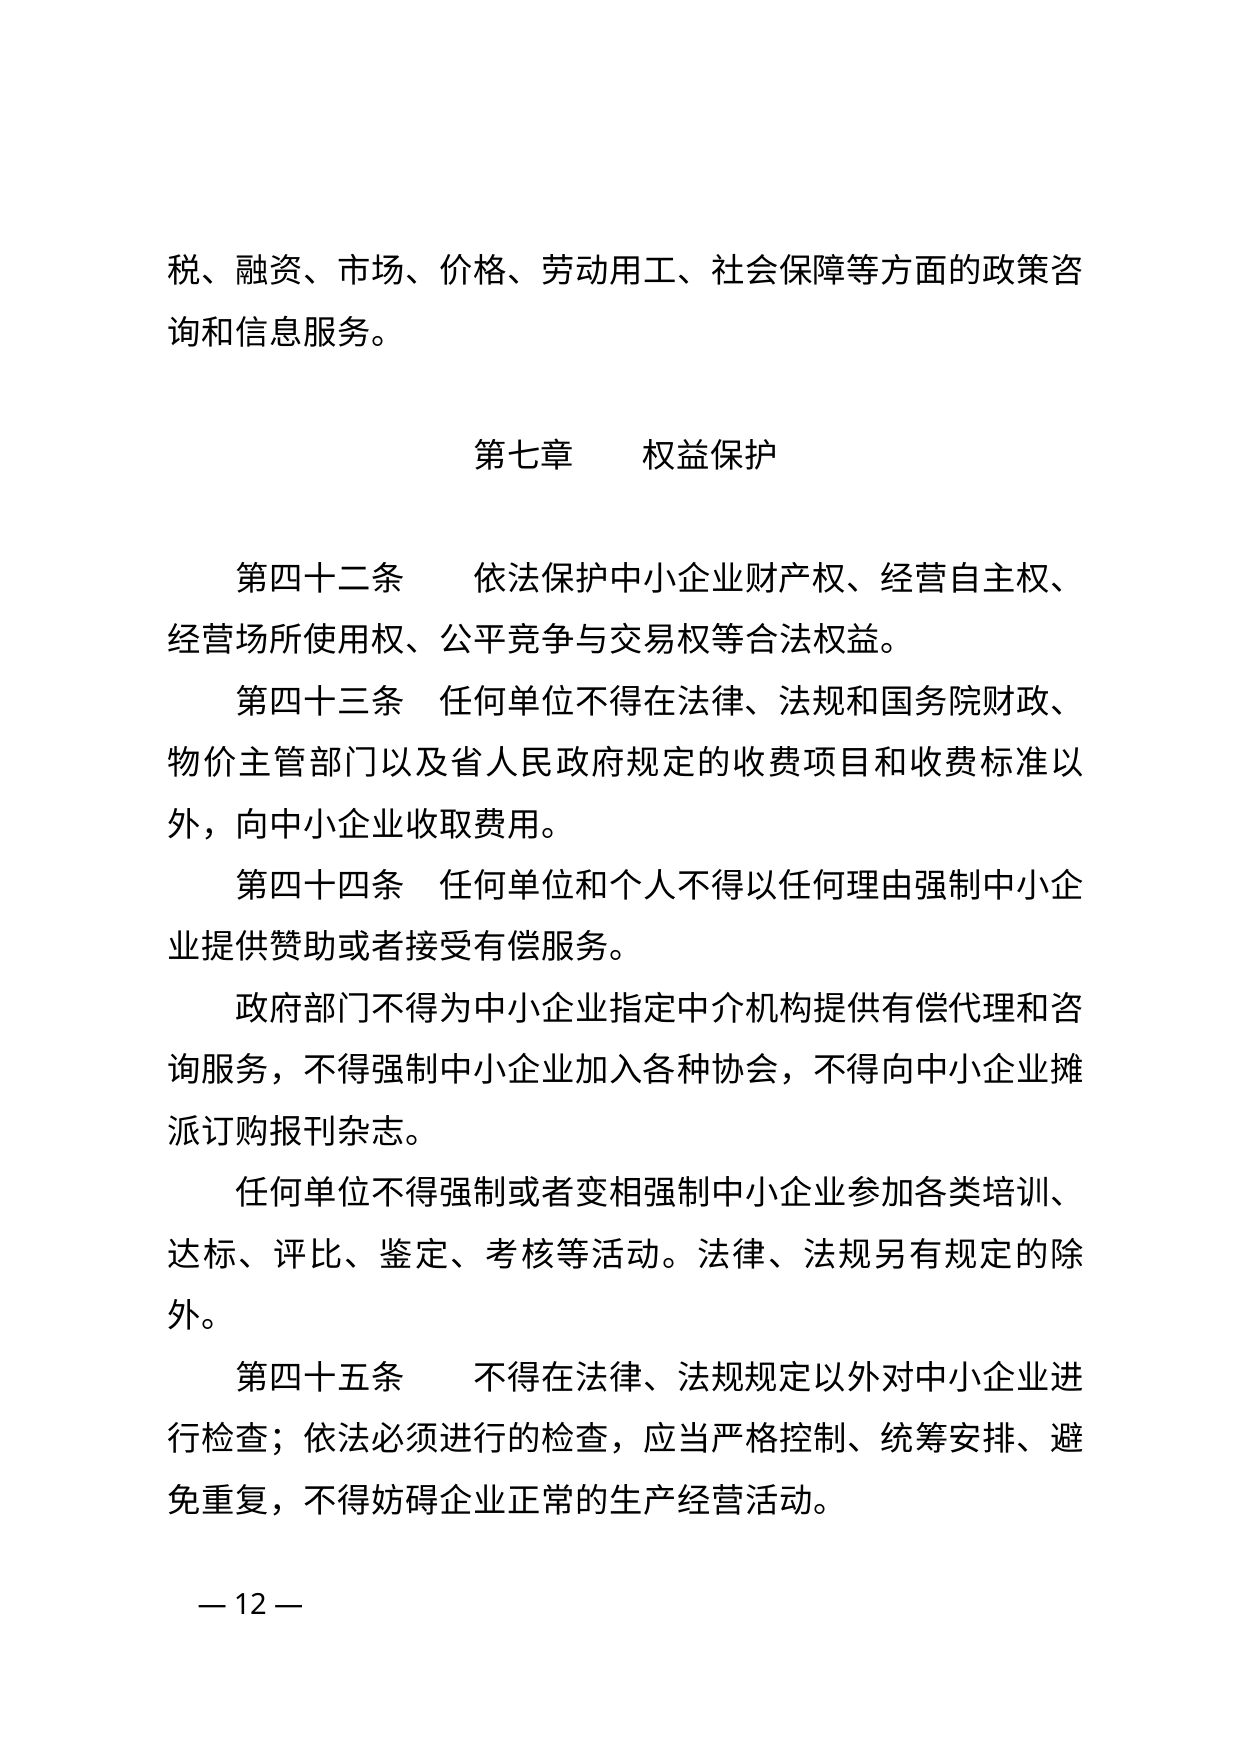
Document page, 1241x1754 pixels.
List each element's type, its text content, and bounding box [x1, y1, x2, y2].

text 第四十四条 任何单位和个人不得以任何理由强制中小企业提供赞助或者接受有偿服务。 [168, 852, 1084, 975]
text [168, 238, 1084, 361]
text 第四十二条 依法保护中小企业财产权、经营自主权、经营场所使用权、公平竞争与交易权等合法权益。 [168, 545, 1084, 668]
text 第七章 权益保护 [168, 422, 1084, 483]
text 第四十三条 任何单位不得在法律、法规和国务院财政、物价主管部门以及省人民政府规定的收费项目和收费标准以外，向中小企业收取费用。 [168, 668, 1084, 852]
text 任何单位不得强制或者变相强制中小企业参加各类培训、达标、评比、鉴定、考核等活动。法律、法规另有规定的除外。 [168, 1159, 1084, 1344]
text 第四十五条 不得在法律、法规规定以外对中小企业进行检查；依法必须进行的检查，应当严格控制、统筹安排、避免重复，不得妨碍企业正常的生产经营活动。 [168, 1344, 1084, 1528]
text 政府部门不得为中小企业指定中介机构提供有偿代理和咨询服务，不得强制中小企业加入各种协会，不得向中小企业摊派订购报刊杂志。 [168, 975, 1084, 1159]
